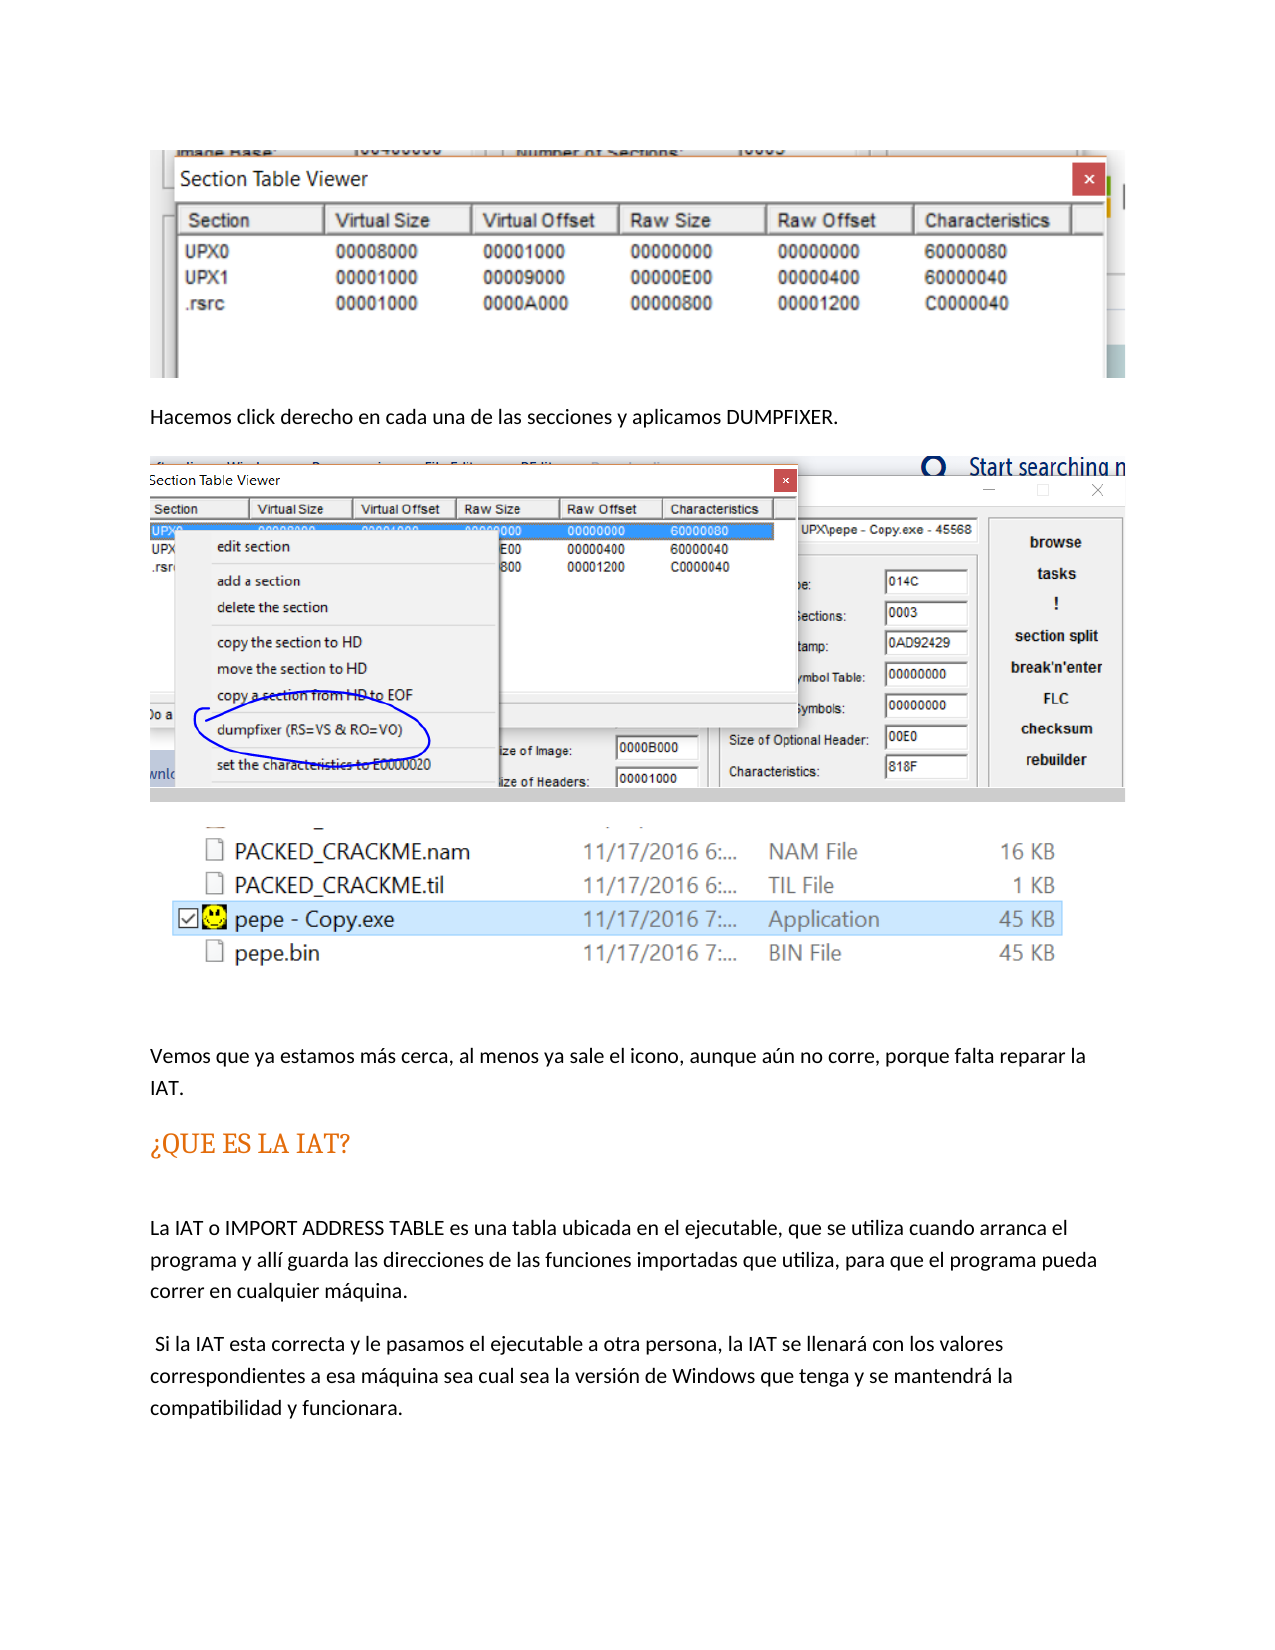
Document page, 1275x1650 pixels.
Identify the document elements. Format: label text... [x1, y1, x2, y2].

text Hacemos click derecho en cada una de las secciones y aplicamos DUMPFIXER. [150, 403, 1125, 430]
text La IAT o IMPORT ADDRESS TABLE es una tabla ubicada en el ejecutable, que se utiliza cuando arranca el programa y allí guarda las direcciones de las funciones importadas que utiliza, para que el programa pueda correr en cualquier máquina. [150, 1214, 1125, 1304]
picture [150, 150, 1125, 378]
text Si la IAT esta correcta y le pasamos el ejecutable a otra persona, la IAT se llenará con los valores correspondientes a esa máquina sea cual sea la versión de Windows que tenga y se mantendrá la compatibilidad y funcionara. [150, 1331, 1125, 1421]
picture [150, 827, 1125, 1017]
picture [150, 456, 1125, 802]
subtitle ¿QUE ES LA IAT? [150, 1127, 1125, 1161]
text Vemos que ya estamos más cerca, al menos ya sale el icono, aunque aún no corre, porque falta reparar la IAT. [150, 1043, 1125, 1101]
